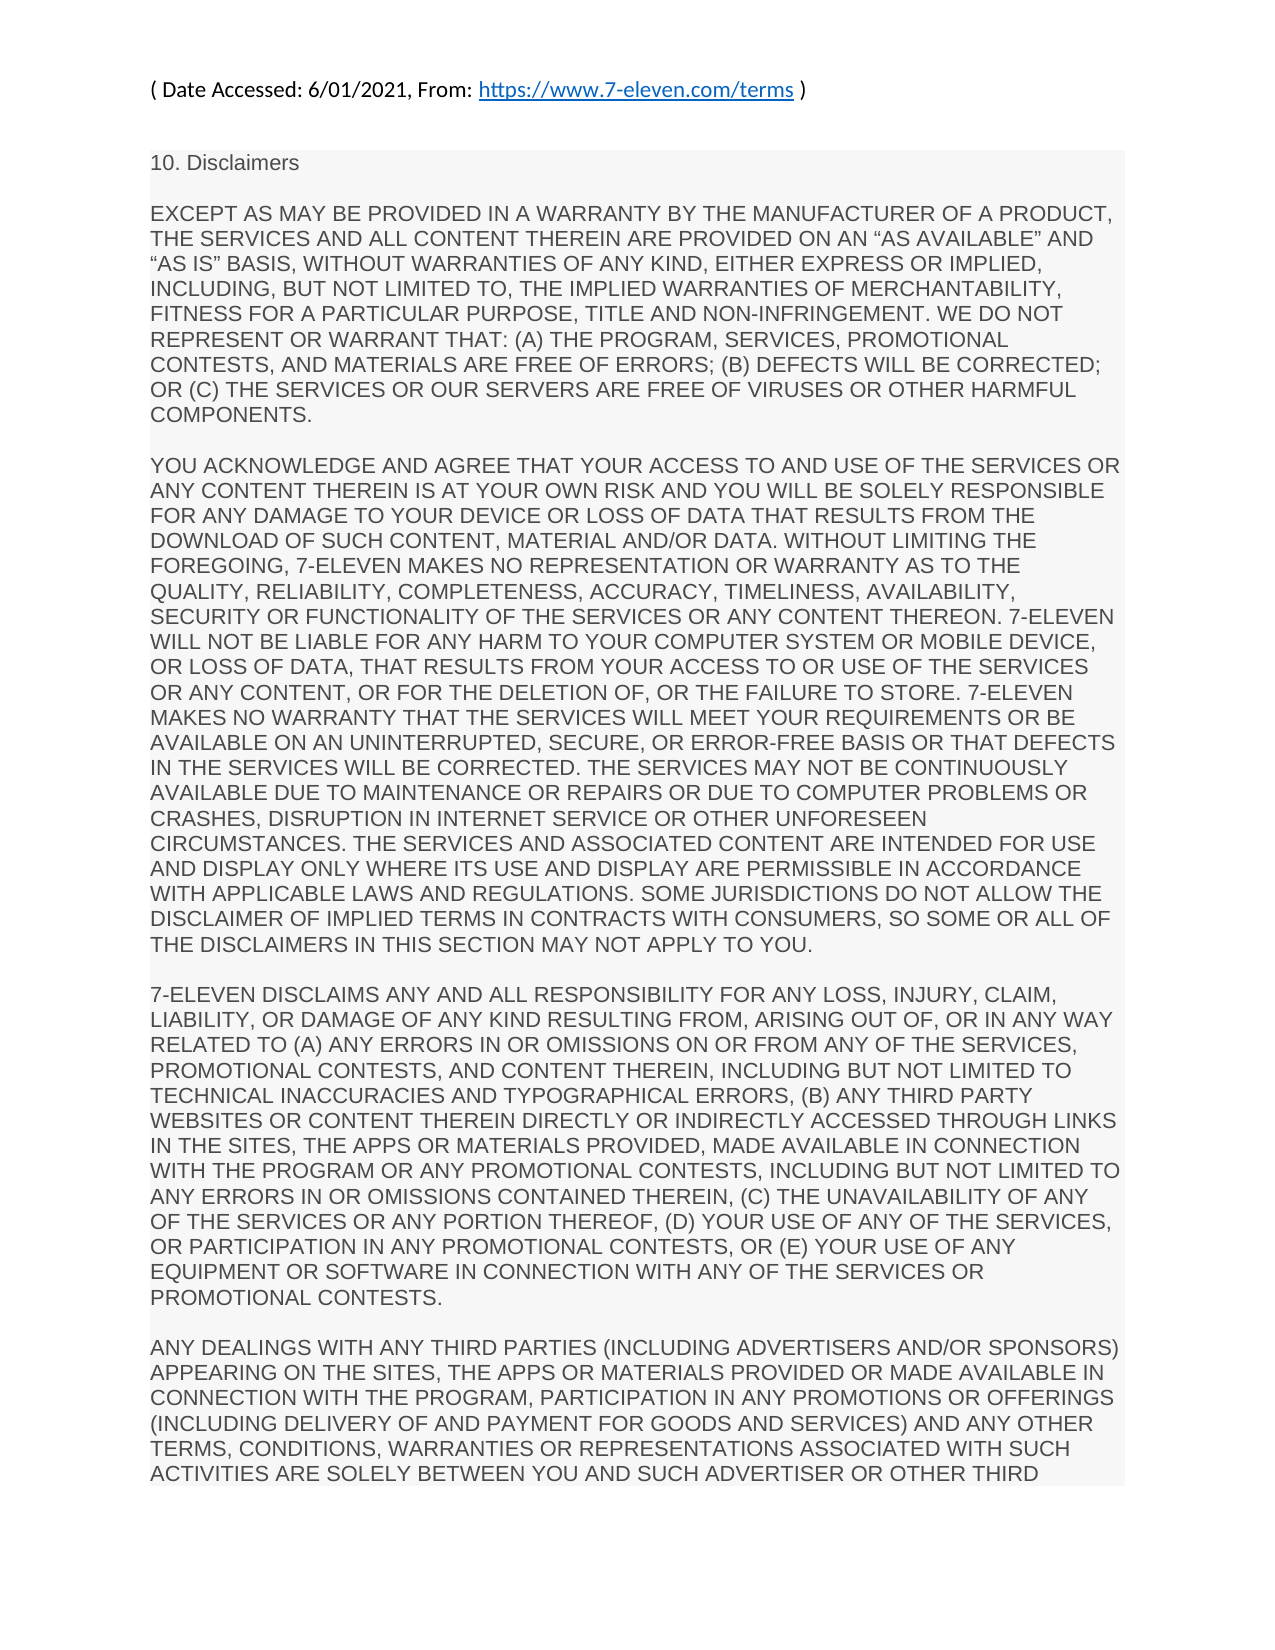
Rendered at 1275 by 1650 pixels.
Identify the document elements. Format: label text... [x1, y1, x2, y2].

text YOU ACKNOWLEDGE AND AGREE THAT YOUR ACCESS TO AND USE OF THE SERVICES OR ANY CONTENT THEREIN IS AT YOUR OWN RISK AND YOU WILL BE SOLELY RESPONSIBLE FOR ANY DAMAGE TO YOUR DEVICE OR LOSS OF DATA THAT RESULTS FROM THE DOWNLOAD OF SUCH CONTENT, MATERIAL AND/OR DATA. WITHOUT LIMITING THE FOREGOING, 7-ELEVEN MAKES NO REPRESENTATION OR WARRANTY AS TO THE QUALITY, RELIABILITY, COMPLETENESS, ACCURACY, TIMELINESS, AVAILABILITY, SECURITY OR FUNCTIONALITY OF THE SERVICES OR ANY CONTENT THEREON. 7-ELEVEN WILL NOT BE LIABLE FOR ANY HARM TO YOUR COMPUTER SYSTEM OR MOBILE DEVICE, OR LOSS OF DATA, THAT RESULTS FROM YOUR ACCESS TO OR USE OF THE SERVICES OR ANY CONTENT, OR FOR THE DELETION OF, OR THE FAILURE TO STORE. 7-ELEVEN MAKES NO WARRANTY THAT THE SERVICES WILL MEET YOUR REQUIREMENTS OR BE AVAILABLE ON AN UNINTERRUPTED, SECURE, OR ERROR-FREE BASIS OR THAT DEFECTS IN THE SERVICES WILL BE CORRECTED. THE SERVICES MAY NOT BE CONTINUOUSLY AVAILABLE DUE TO MAINTENANCE OR REPAIRS OR DUE TO COMPUTER PROBLEMS OR CRASHES, DISRUPTION IN INTERNET SERVICE OR OTHER UNFORESEEN CIRCUMSTANCES. THE SERVICES AND ASSOCIATED CONTENT ARE INTENDED FOR USE AND DISPLAY ONLY WHERE ITS USE AND DISPLAY ARE PERMISSIBLE IN ACCORDANCE WITH APPLICABLE LAWS AND REGULATIONS. SOME JURISDICTIONS DO NOT ALLOW THE DISCLAIMER OF IMPLIED TERMS IN CONTRACTS WITH CONSUMERS, SO SOME OR ALL OF THE DISCLAIMERS IN THIS SECTION MAY NOT APPLY TO YOU. [150, 452, 1125, 957]
text 10. Disclaimers [150, 150, 1125, 175]
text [150, 1335, 1125, 1486]
text EXCEPT AS MAY BE PROVIDED IN A WARRANTY BY THE MANUFACTURER OF A PRODUCT, THE SERVICES AND ALL CONTENT THEREIN ARE PROVIDED ON AN “AS AVAILABLE” AND “AS IS” BASIS, WITHOUT WARRANTIES OF ANY KIND, EITHER EXPRESS OR IMPLIED, INCLUDING, BUT NOT LIMITED TO, THE IMPLIED WARRANTIES OF MERCHANTABILITY, FITNESS FOR A PARTICULAR PURPOSE, TITLE AND NON-INFRINGEMENT. WE DO NOT REPRESENT OR WARRANT THAT: (A) THE PROGRAM, SERVICES, PROMOTIONAL CONTESTS, AND MATERIALS ARE FREE OF ERRORS; (B) DEFECTS WILL BE CORRECTED; OR (C) THE SERVICES OR OUR SERVERS ARE FREE OF VIRUSES OR OTHER HARMFUL COMPONENTS. [150, 200, 1125, 427]
text 7-ELEVEN DISCLAIMS ANY AND ALL RESPONSIBILITY FOR ANY LOSS, INJURY, CLAIM, LIABILITY, OR DAMAGE OF ANY KIND RESULTING FROM, ARISING OUT OF, OR IN ANY WAY RELATED TO (A) ANY ERRORS IN OR OMISSIONS ON OR FROM ANY OF THE SERVICES, PROMOTIONAL CONTESTS, AND CONTENT THEREIN, INCLUDING BUT NOT LIMITED TO TECHNICAL INACCURACIES AND TYPOGRAPHICAL ERRORS, (B) ANY THIRD PARTY WEBSITES OR CONTENT THEREIN DIRECTLY OR INDIRECTLY ACCESSED THROUGH LINKS IN THE SITES, THE APPS OR MATERIALS PROVIDED, MADE AVAILABLE IN CONNECTION WITH THE PROGRAM OR ANY PROMOTIONAL CONTESTS, INCLUDING BUT NOT LIMITED TO ANY ERRORS IN OR OMISSIONS CONTAINED THEREIN, (C) THE UNAVAILABILITY OF ANY OF THE SERVICES OR ANY PORTION THEREOF, (D) YOUR USE OF ANY OF THE SERVICES, OR PARTICIPATION IN ANY PROMOTIONAL CONTESTS, OR (E) YOUR USE OF ANY EQUIPMENT OR SOFTWARE IN CONNECTION WITH ANY OF THE SERVICES OR PROMOTIONAL CONTESTS. [150, 982, 1125, 1309]
